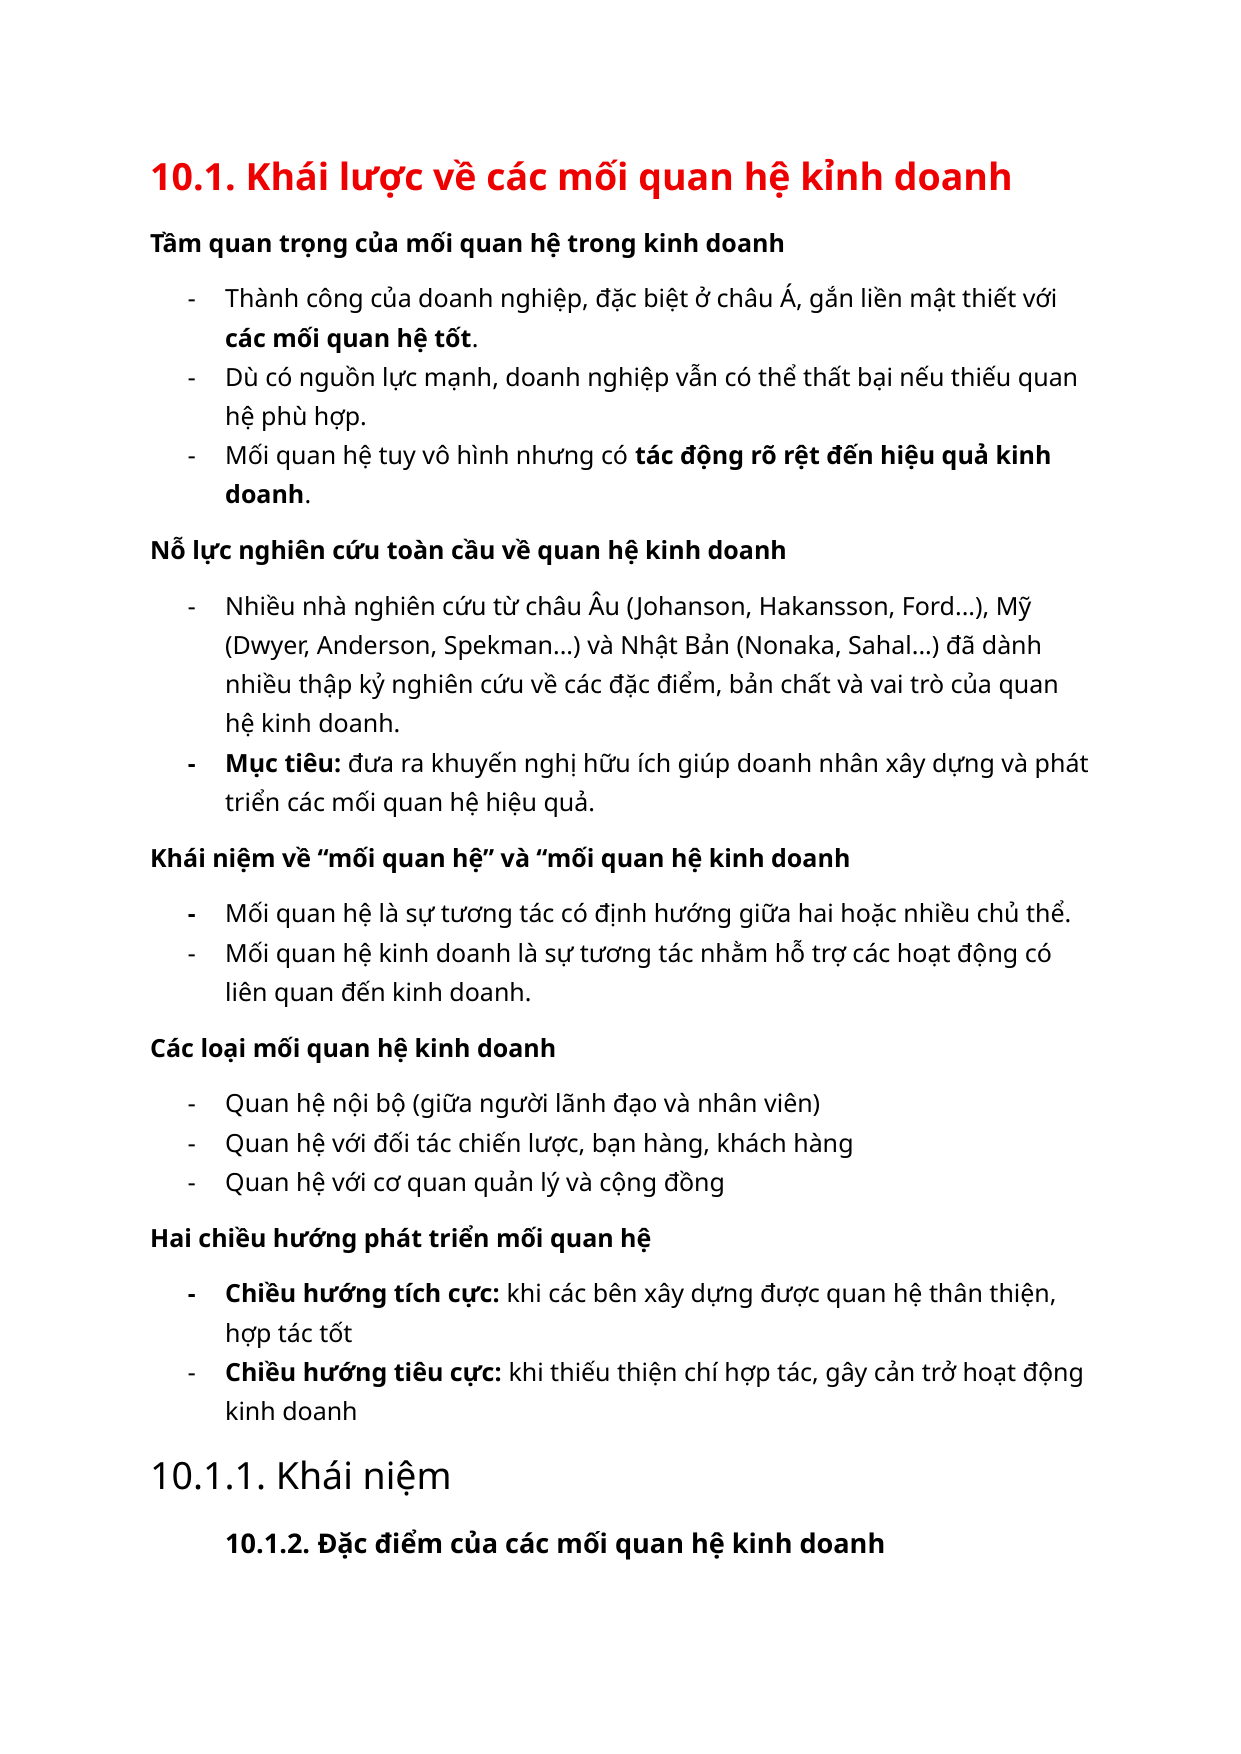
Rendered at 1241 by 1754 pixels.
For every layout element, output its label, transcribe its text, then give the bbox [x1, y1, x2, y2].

list Quan hệ với cơ quan quản lý và cộng đồng [187, 1164, 1090, 1198]
text Hai chiều hướng phát triển mối quan hệ [150, 1220, 1090, 1254]
list Dù có nguồn lực mạnh, doanh nghiệp vẫn có thể thất bại nếu thiếu quan hệ phù hợp. [187, 359, 1090, 433]
text 10.1.2. Đặc điểm của các mối quan hệ kinh doanh [150, 1525, 1090, 1562]
list Mối quan hệ tuy vô hình nhưng có tác động rõ rệt đến hiệu quả kinh doanh. [187, 438, 1090, 511]
list Thành công của doanh nghiệp, đặc biệt ở châu Á, gắn liền mật thiết với các mối quan hệ tốt. [187, 281, 1090, 354]
list Chiều hướng tiêu cực: khi thiếu thiện chí hợp tác, gây cản trở hoạt động kinh doanh [187, 1354, 1090, 1428]
text 10.1.1. Khái niệm [150, 1449, 1090, 1501]
text 10.1. Khái lược về các mối quan hệ kỉnh doanh [150, 150, 1090, 201]
list Mối quan hệ kinh doanh là sự tương tác nhằm hỗ trợ các hoạt động có liên quan đến kinh doanh. [187, 935, 1090, 1008]
list Chiều hướng tích cực: khi các bên xây dựng được quan hệ thân thiện, hợp tác tốt [187, 1276, 1090, 1349]
list Nhiều nhà nghiên cứu từ châu Âu (Johanson, Hakansson, Ford...), Mỹ (Dwyer, Anderson, Spekman...) và Nhật Bản (Nonaka, Sahal...) đã dành nhiều thập kỷ nghiên cứu về các đặc điểm, bản chất và vai trò của quan hệ kinh doanh. [187, 589, 1090, 740]
list Mối quan hệ là sự tương tác có định hướng giữa hai hoặc nhiều chủ thể. [187, 896, 1090, 930]
text Khái niệm về “mối quan hệ” và “mối quan hệ kinh doanh [150, 840, 1090, 874]
text Các loại mối quan hệ kinh doanh [150, 1030, 1090, 1064]
list Mục tiêu: đưa ra khuyến nghị hữu ích giúp doanh nhân xây dựng và phát triển các mối quan hệ hiệu quả. [187, 745, 1090, 818]
list Quan hệ nội bộ (giữa người lãnh đạo và nhân viên) [187, 1086, 1090, 1120]
text Nỗ lực nghiên cứu toàn cầu về quan hệ kinh doanh [150, 533, 1090, 567]
list Quan hệ với đối tác chiến lược, bạn hàng, khách hàng [187, 1125, 1090, 1159]
text Tầm quan trọng của mối quan hệ trong kinh doanh [150, 225, 1090, 259]
